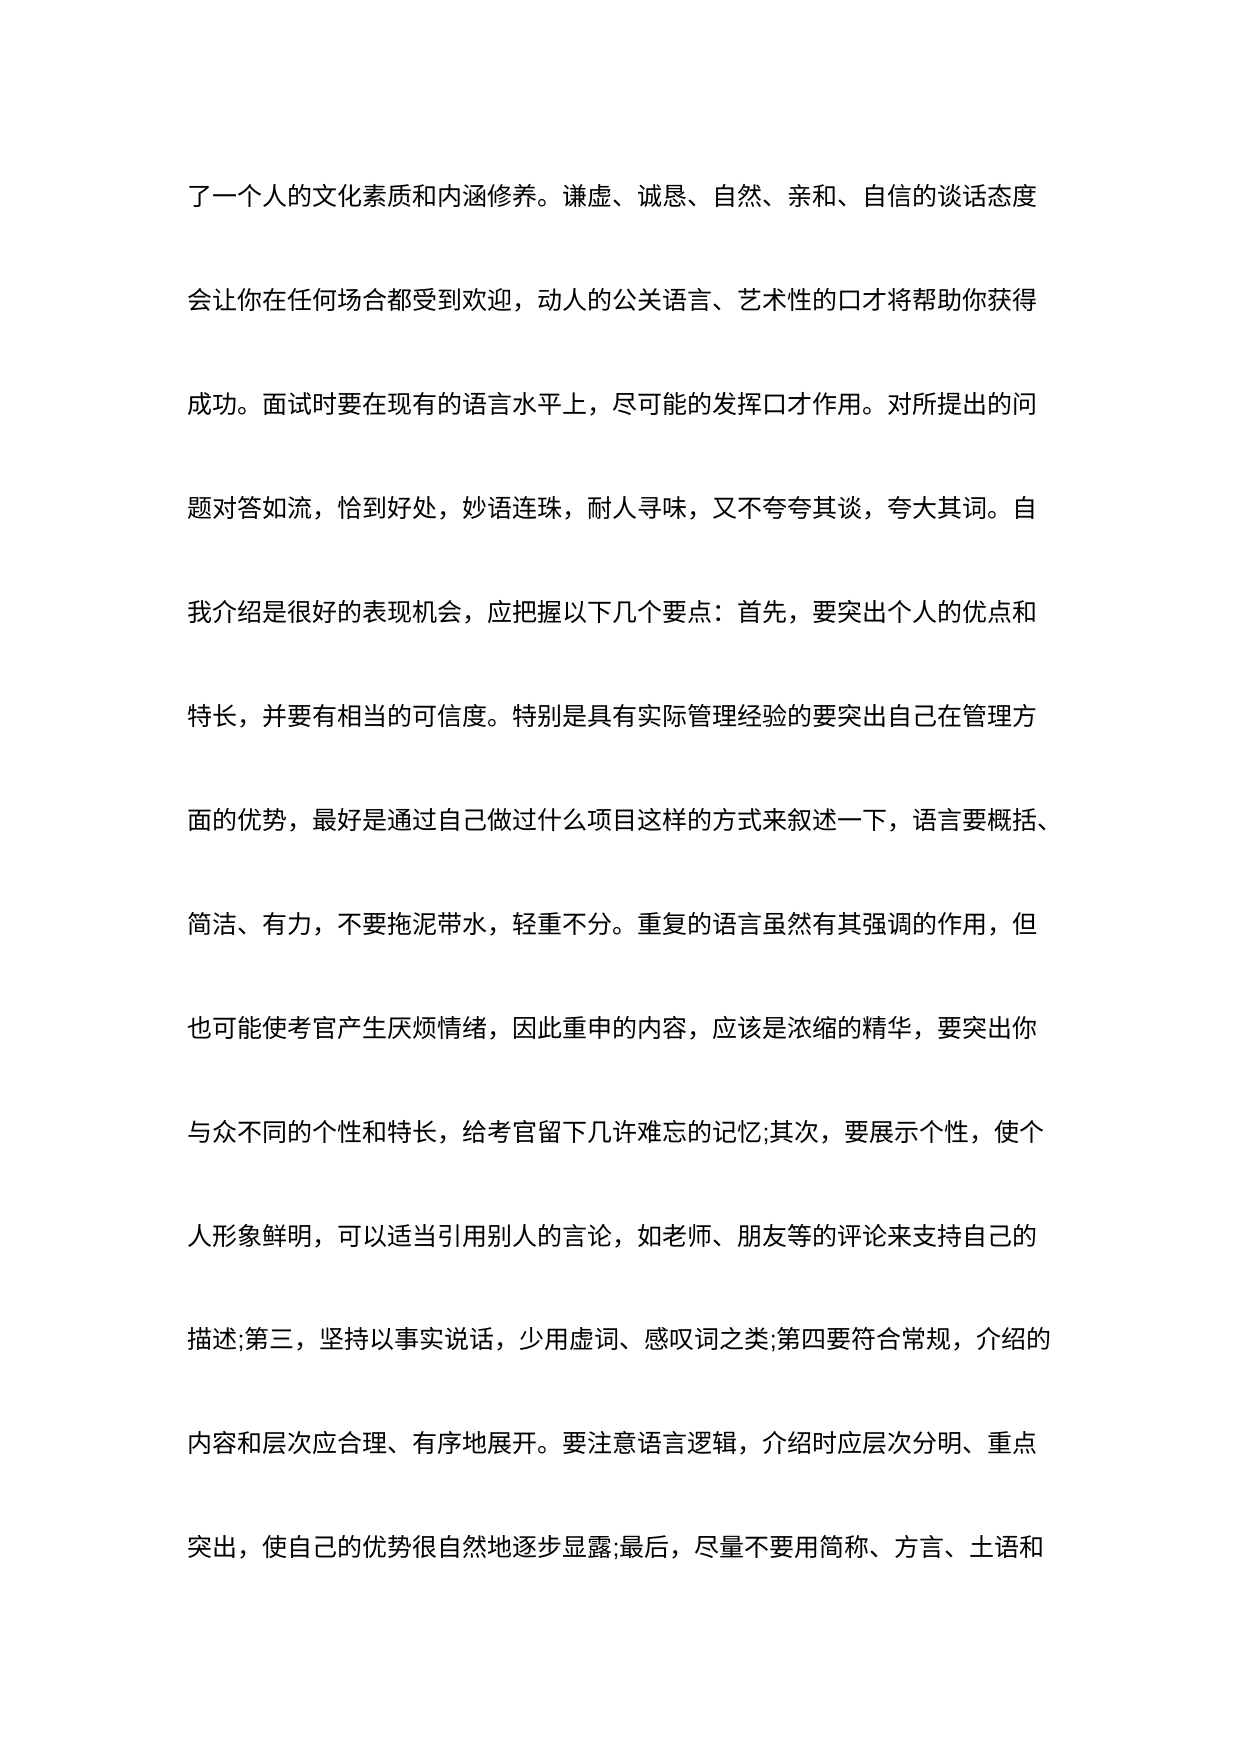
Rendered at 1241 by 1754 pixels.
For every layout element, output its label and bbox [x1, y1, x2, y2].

text [187, 162, 1053, 1578]
